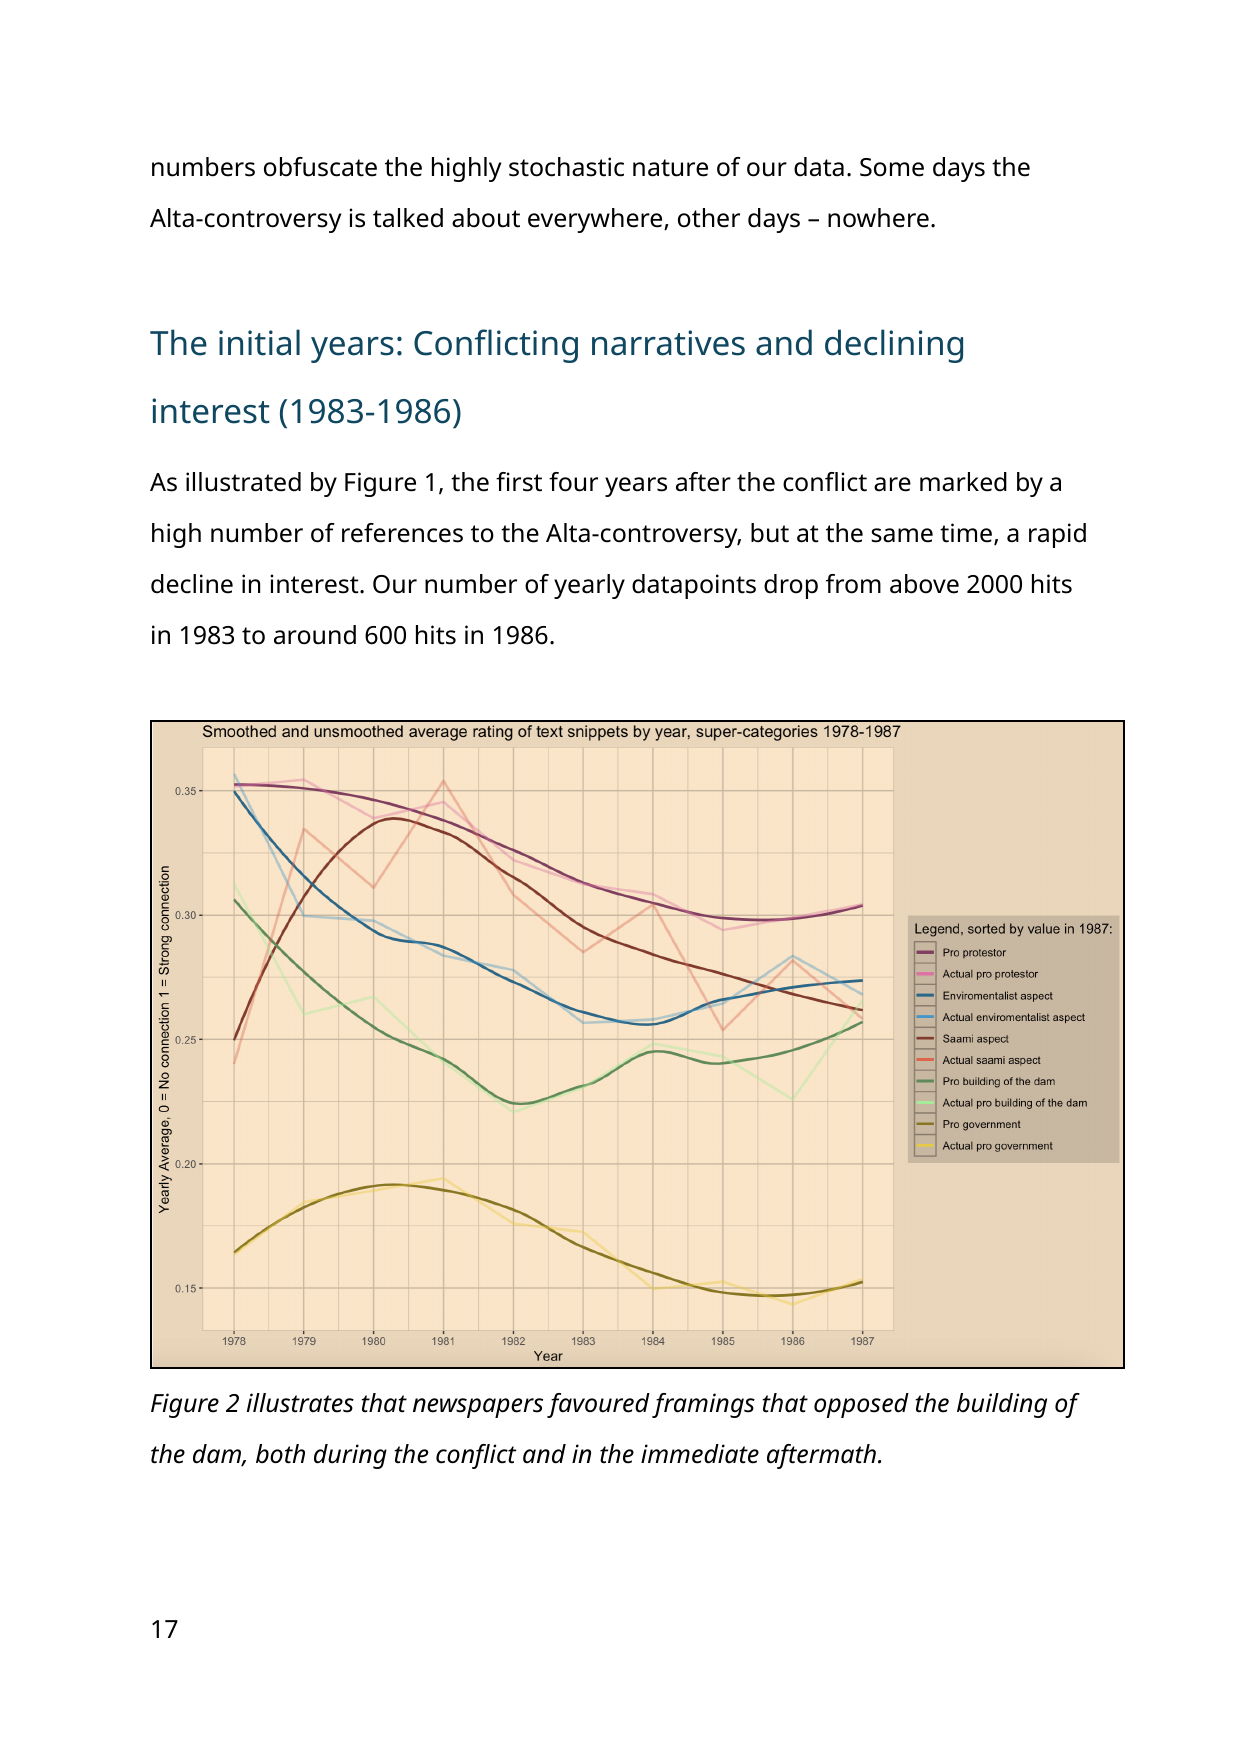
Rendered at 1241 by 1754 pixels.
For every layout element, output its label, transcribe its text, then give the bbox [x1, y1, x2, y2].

text As illustrated by Figure 1, the first four years after the conflict are marked by a high number of references to the Alta-controversy, but at the same time, a rapid decline in interest. Our number of yearly datapoints drop from above 2000 hits in 1983 to around 600 hits in 1986. [150, 464, 1090, 652]
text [150, 150, 1090, 235]
subtitle The initial years: Conflicting narratives and declining interest (1983-1986) [150, 320, 1090, 433]
picture [152, 722, 1123, 1367]
text Figure 2 illustrates that newspapers favoured framings that opposed the building of the dam, both during the conflict and in the immediate aftermath. [150, 1386, 1090, 1471]
